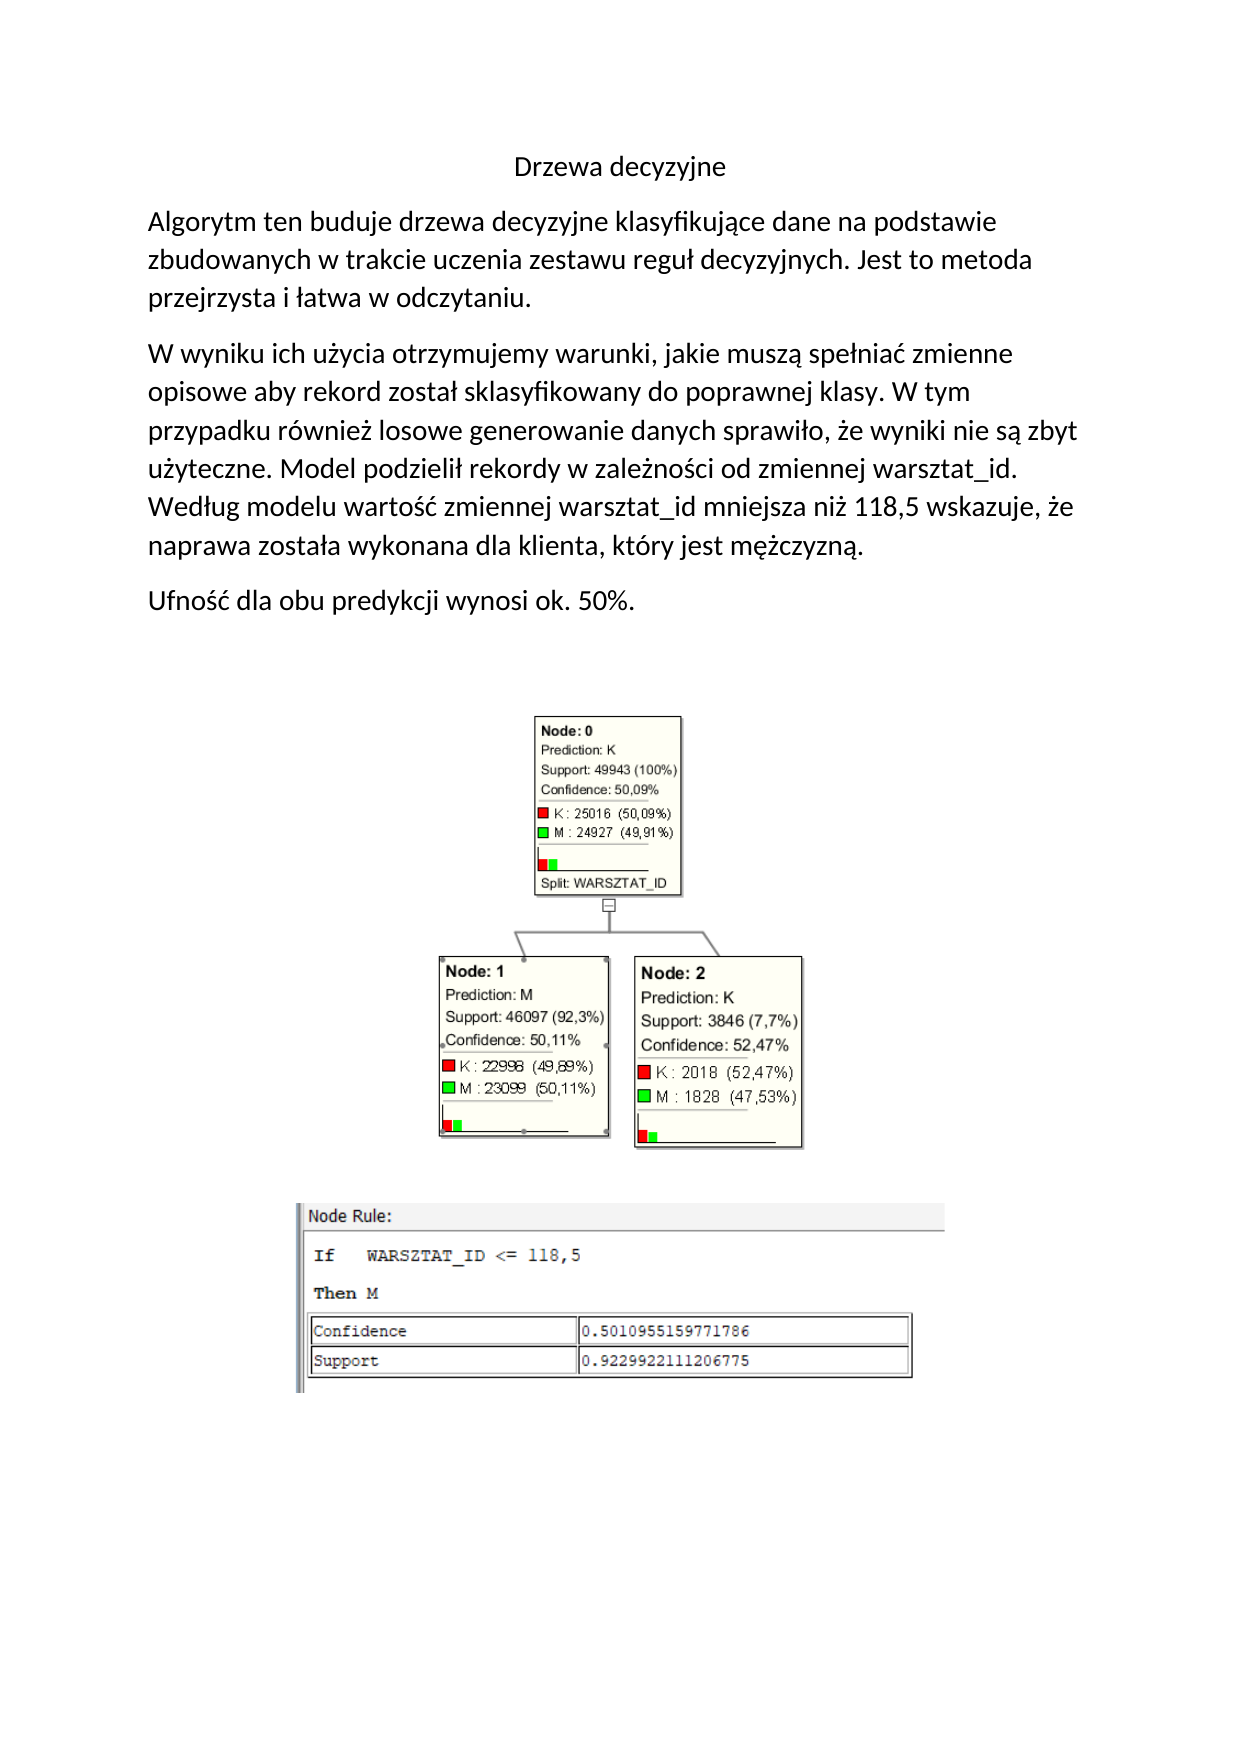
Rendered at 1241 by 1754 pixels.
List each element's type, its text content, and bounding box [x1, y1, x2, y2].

text Algorytm ten buduje drzewa decyzyjne klasyfikujące dane na podstawie zbudowanych w trakcie uczenia zestawu reguł decyzyjnych. Jest to metoda przejrzysta i łatwa w odczytaniu. [148, 203, 1093, 315]
text W wyniku ich użycia otrzymujemy warunki, jakie muszą spełniać zmienne opisowe aby rekord został sklasyfikowany do poprawnej klasy. W tym przypadku również losowe generowanie danych sprawiło, że wyniki nie są zbyt użyteczne. Model podzielił rekordy w zależności od zmiennej warsztat_id. Według modelu wartość zmiennej warsztat_id mniejsza niż 118,5 wskazuje, że naprawa została wykonana dla klienta, który jest mężczyzną. [148, 335, 1093, 562]
picture [351, 683, 889, 1185]
picture [295, 1203, 945, 1393]
text Drzewa decyzyjne [148, 148, 1093, 183]
text Ufność dla obu predykcji wynosi ok. 50%. [148, 582, 1093, 618]
